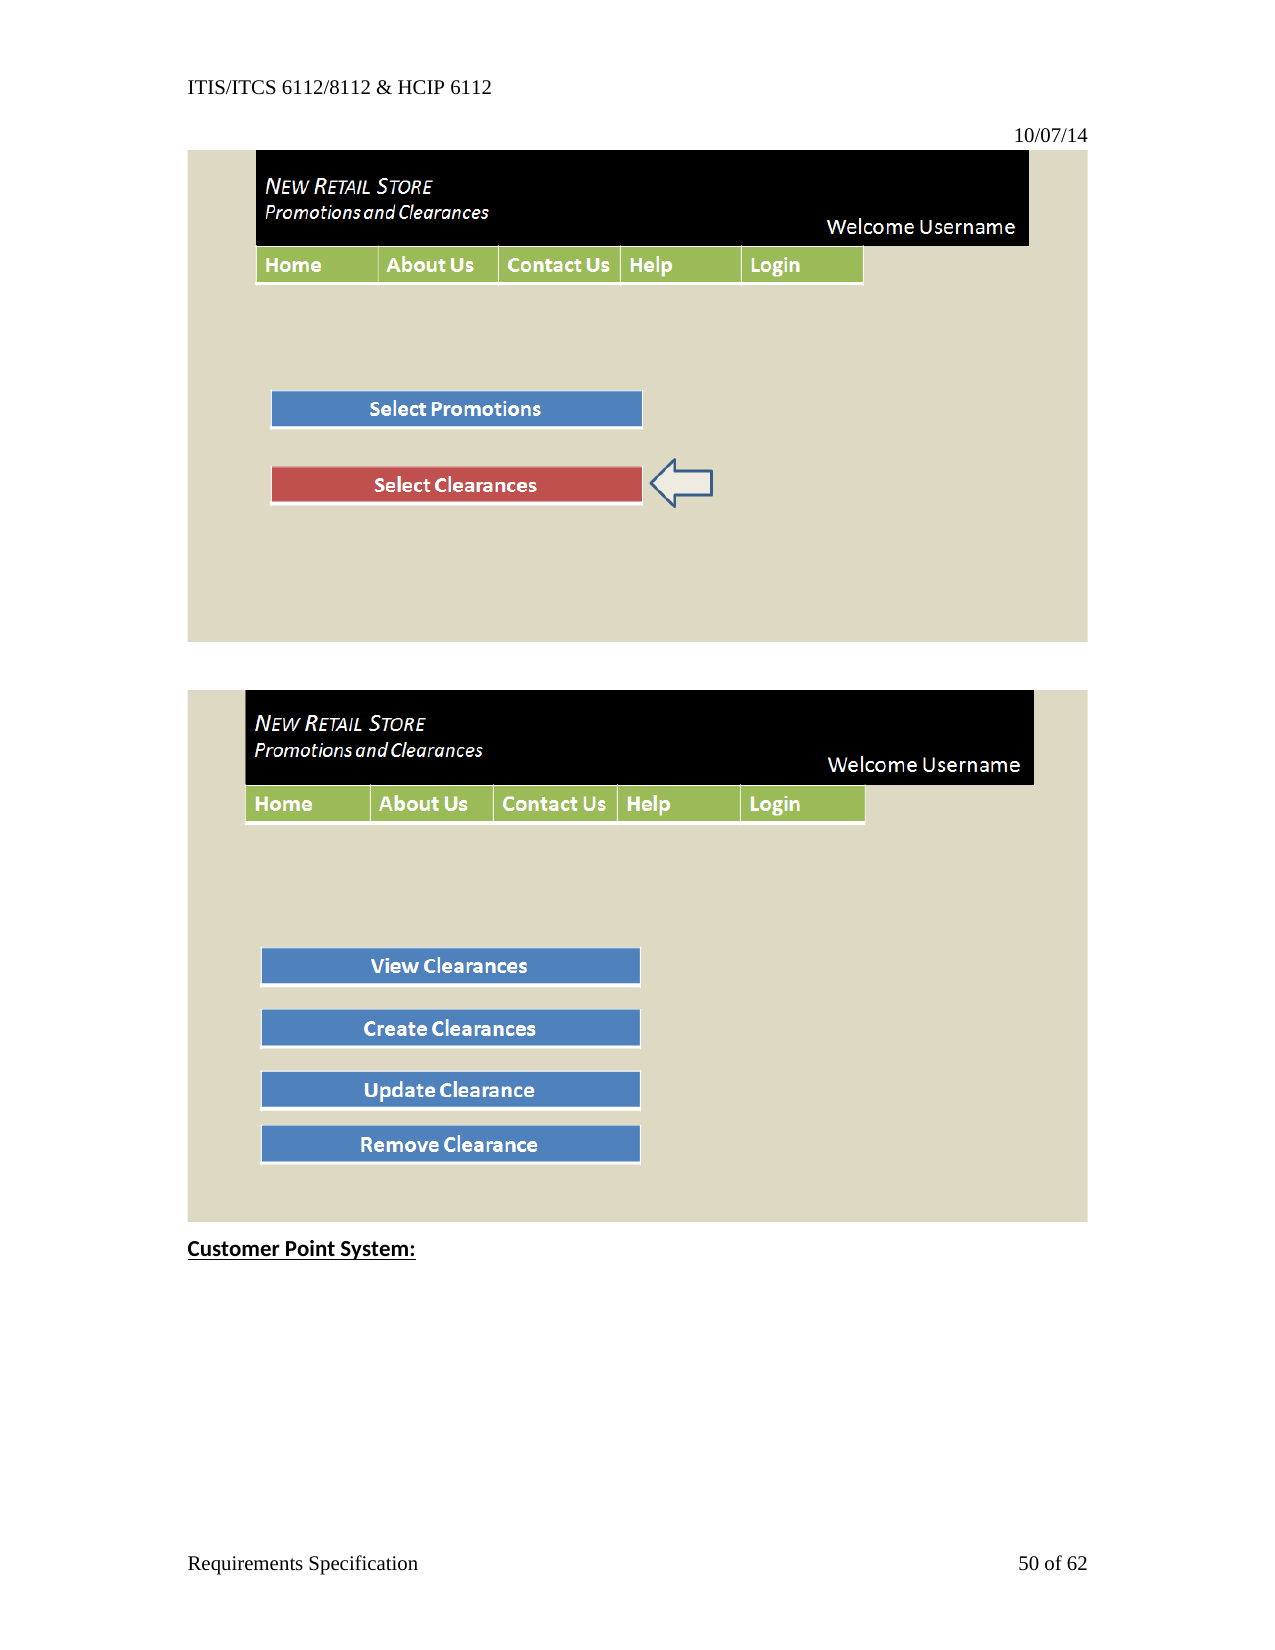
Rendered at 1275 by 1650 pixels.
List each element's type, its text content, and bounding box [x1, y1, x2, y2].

text Customer Point System: [187, 1234, 1087, 1262]
picture [187, 150, 1088, 642]
picture [187, 690, 1088, 1222]
